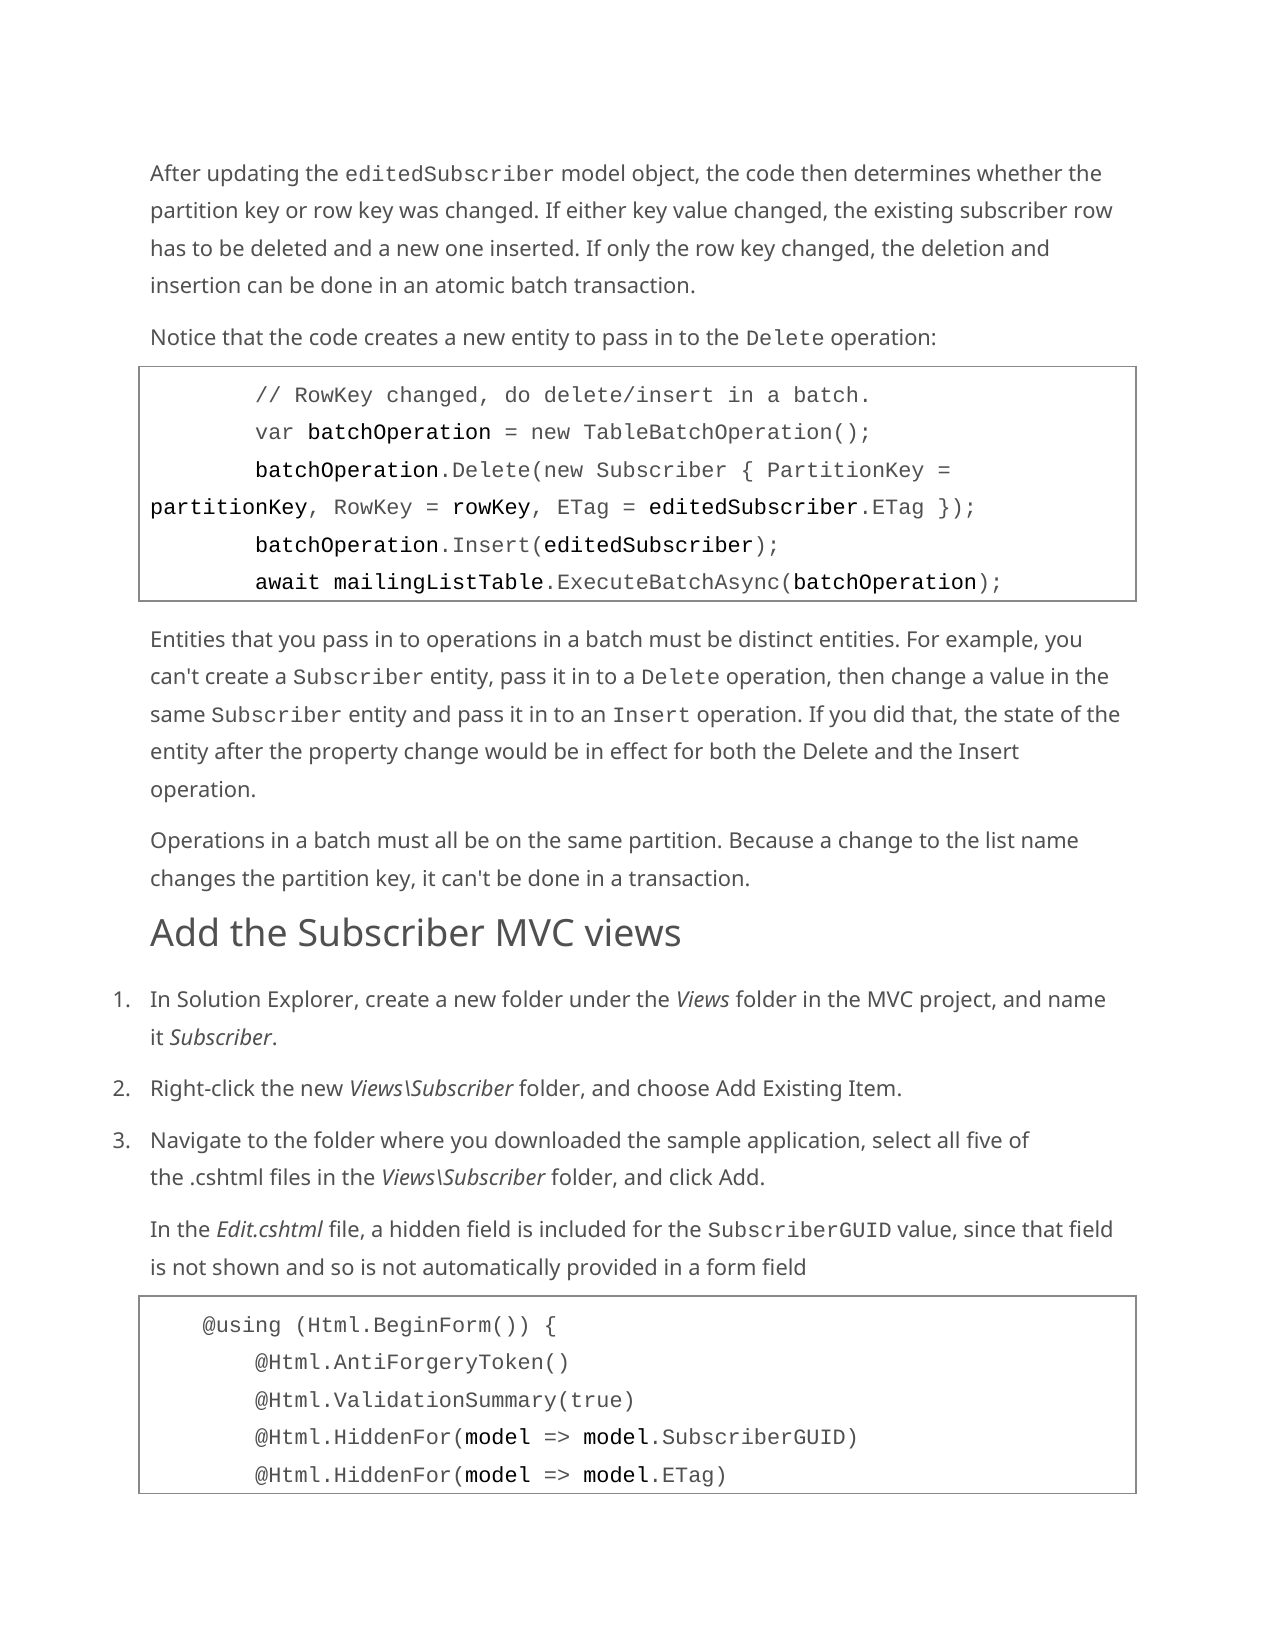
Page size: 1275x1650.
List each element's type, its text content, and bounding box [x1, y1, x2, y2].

text @Html.ValidationSummary(true) [150, 1376, 1125, 1413]
text Operations in a batch must all be on the same partition. Because a change to the list name changes the partition key, it can't be done in a transaction. [150, 818, 1125, 893]
text Notice that the code creates a new entity to pass in to the Delete operation: [150, 314, 1125, 352]
text var batchOperation = new TableBatchOperation(); [150, 409, 1125, 446]
text batchOperation.Insert(editedSubscriber); [150, 521, 1125, 553]
list In Solution Explorer, create a new folder under the Views folder in the MVC project, and name it Subscriber. [112, 977, 1125, 1052]
text After updating the editedSubscriber model object, the code then determines whether the partition key or row key was changed. If either key value changed, the existing subscriber row has to be deleted and a new one inserted. If only the row key changed, the deletion and insertion can be done in an atomic batch transaction. [150, 150, 1125, 300]
text Entities that you pass in to operations in a batch must be distinct entities. For example, you can't create a Subscriber entity, pass it in to a Delete operation, then change a value in the same Subscriber entity and pass it in to an Insert operation. If you did that, the state of the entity after the property change would be in effect for both the Delete and the Insert operation. [150, 616, 1125, 804]
subtitle Add the Subscriber MVC views [150, 907, 1125, 958]
text batchOperation.Delete(new Subscriber { PartitionKey = partitionKey, RowKey = rowKey, ETag = editedSubscriber.ETag }); [150, 446, 1125, 521]
text await mailingListTable.ExecuteBatchAsync(batchOperation); [140, 553, 1135, 600]
text In the Edit.cshtml file, a hidden field is included for the SubscriberGUID value, since that field is not shown and so is not automatically provided in a form field [150, 1206, 1125, 1281]
list Navigate to the folder where you downloaded the sample application, select all five of the .cshtml files in the Views\Subscriber folder, and click Add. [112, 1117, 1125, 1192]
text @Html.HiddenFor(model => model.ETag) [140, 1445, 1135, 1493]
text @Html.AntiForgeryToken() [150, 1338, 1125, 1376]
list Right-click the new Views\Subscriber folder, and choose Add Existing Item. [112, 1066, 1125, 1103]
text @Html.HiddenFor(model => model.SubscriberGUID) [150, 1413, 1125, 1445]
text // RowKey changed, do delete/insert in a batch. [140, 367, 1135, 409]
text @using (Html.BeginForm()) { [140, 1297, 1135, 1338]
